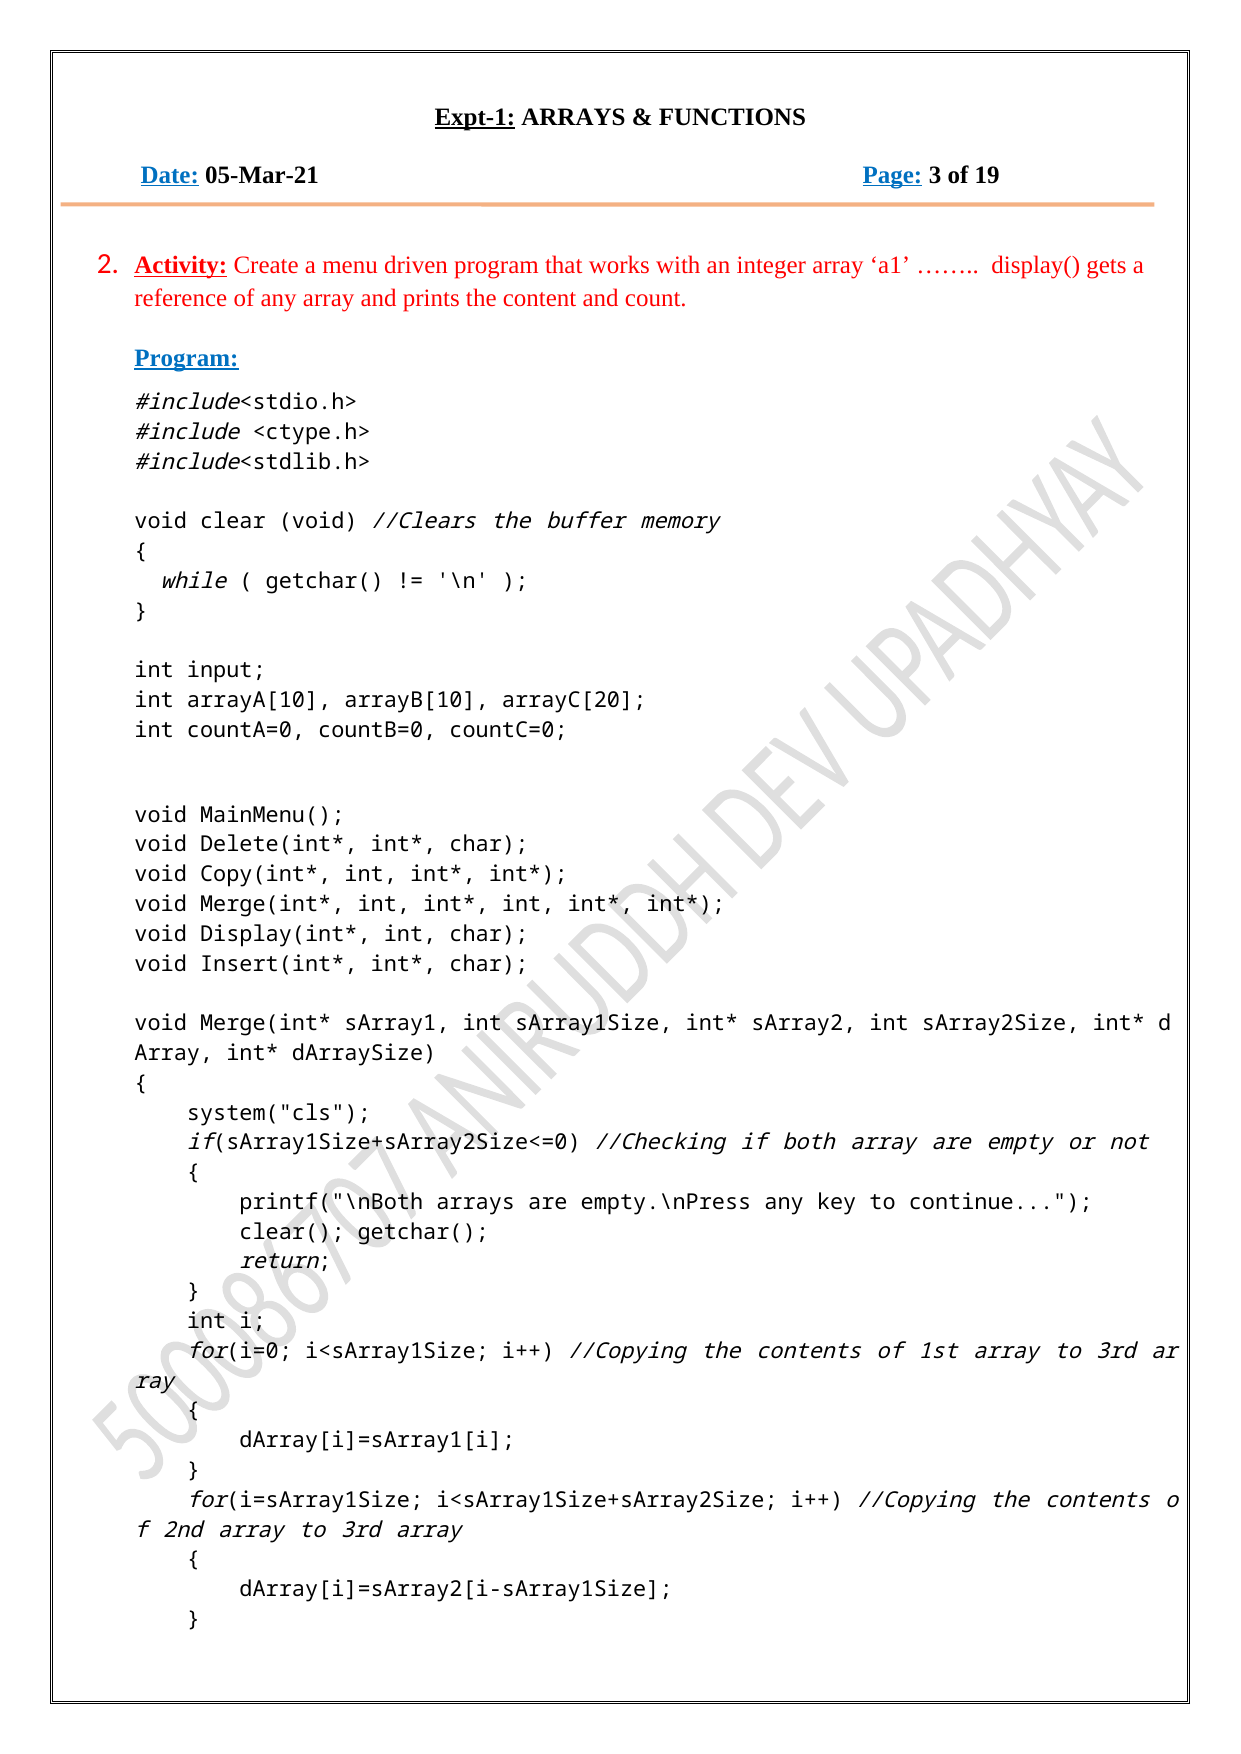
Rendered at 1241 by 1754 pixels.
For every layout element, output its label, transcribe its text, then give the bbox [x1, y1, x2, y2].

text printf("\nBoth arrays are empty.\nPress any key to continue..."); [134, 1186, 1181, 1216]
text if(sArray1Size+sArray2Size<=0) //Checking if both array are empty or not [134, 1126, 1181, 1156]
text for(i=sArray1Size; i<sArray1Size+sArray2Size; i++) //Copying the contents of 2nd array to 3rd array [134, 1484, 1181, 1543]
text void Merge(int* sArray1, int sArray1Size, int* sArray2, int sArray2Size, int* dArray, int* dArraySize) [134, 1007, 1181, 1067]
text { [134, 1156, 1181, 1186]
text { [134, 1067, 1181, 1097]
text } [134, 1603, 1181, 1633]
text } [134, 1275, 1181, 1305]
text #include<stdlib.h> [134, 446, 1181, 476]
text void Copy(int*, int, int*, int*); [134, 858, 1181, 888]
list Program: [134, 343, 1181, 372]
text { [134, 535, 1181, 565]
text #include <ctype.h> [134, 416, 1181, 446]
text #include<stdio.h> [134, 386, 1181, 416]
text int arrayA[10], arrayB[10], arrayC[20]; [134, 684, 1181, 714]
text for(i=0; i<sArray1Size; i++) //Copying the contents of 1st array to 3rd array [134, 1335, 1181, 1394]
text dArray[i]=sArray1[i]; [134, 1424, 1181, 1454]
text void clear (void) //Clears the buffer memory [134, 506, 1181, 535]
text } [134, 1454, 1181, 1484]
text void Display(int*, int, char); [134, 918, 1181, 948]
list Activity: Create a menu driven program that works with an integer array ‘a1’ …….. display() gets a reference of any array and prints the content and count. [97, 246, 1181, 312]
text clear(); getchar(); [134, 1216, 1181, 1246]
text } [134, 595, 1181, 625]
text void Insert(int*, int*, char); [134, 948, 1181, 977]
text int countA=0, countB=0, countC=0; [134, 714, 1181, 744]
text void Merge(int*, int, int*, int, int*, int*); [134, 888, 1181, 918]
text while ( getchar() != '\n' ); [134, 565, 1181, 595]
text system("cls"); [134, 1097, 1181, 1126]
text { [134, 1543, 1181, 1573]
text int i; [134, 1305, 1181, 1335]
text return; [134, 1246, 1181, 1275]
text void MainMenu(); [134, 799, 1181, 828]
text { [134, 1394, 1181, 1424]
text int input; [134, 654, 1181, 684]
text void Delete(int*, int*, char); [134, 828, 1181, 858]
text dArray[i]=sArray2[i-sArray1Size]; [134, 1573, 1181, 1603]
